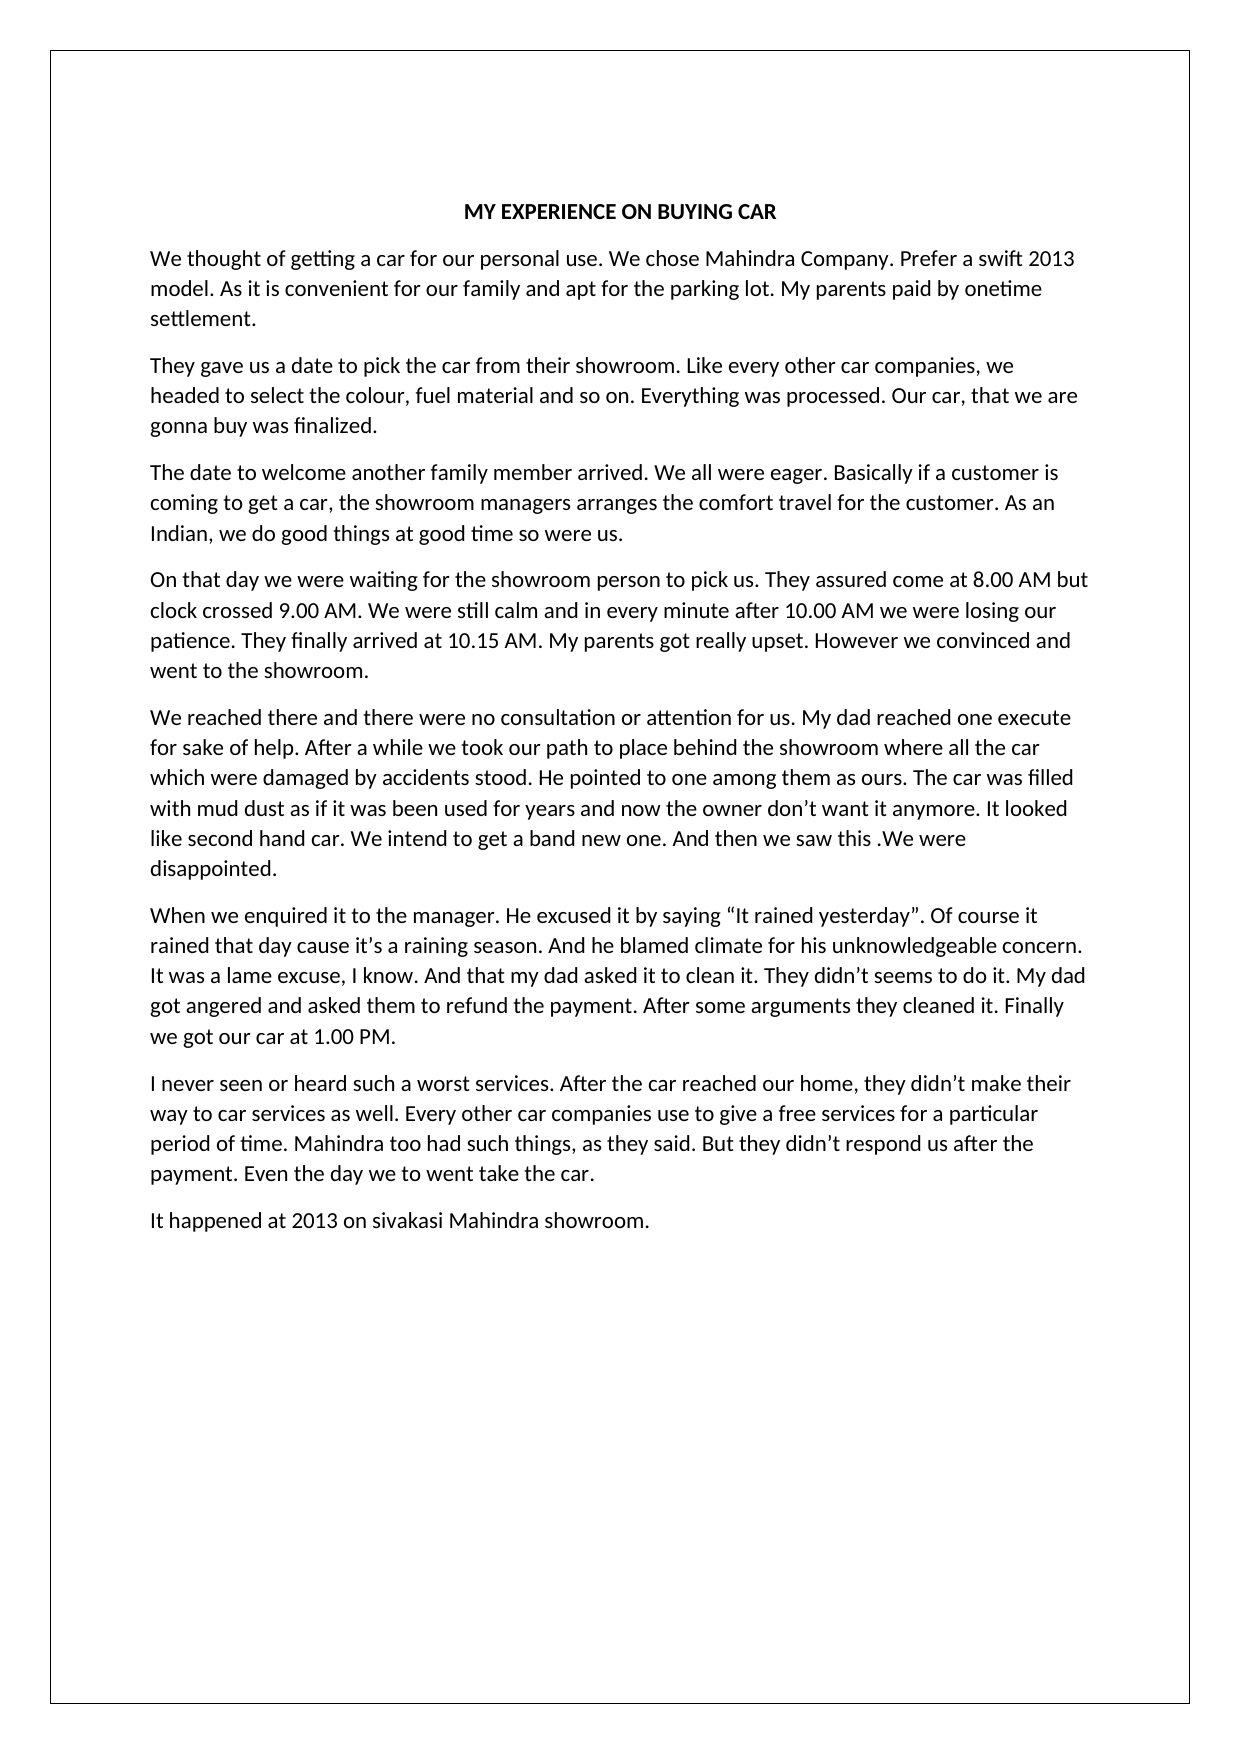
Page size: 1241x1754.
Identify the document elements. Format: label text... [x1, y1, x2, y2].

text It happened at 2013 on sivakasi Mahindra showroom. [150, 1206, 1090, 1234]
text When we enquired it to the manager. He excused it by saying “It rained yesterday”. Of course it rained that day cause it’s a raining season. And he blamed climate for his unknowledgeable concern. It was a lame excuse, I know. And that my dad asked it to clean it. They didn’t seems to do it. My dad got angered and asked them to refund the payment. After some arguments they cleaned it. Finally we got our car at 1.00 PM. [150, 901, 1090, 1050]
text We thought of getting a car for our personal use. We chose Mahindra Company. Prefer a swift 2013 model. As it is convenient for our family and apt for the parking lot. My parents paid by onetime settlement. [150, 244, 1090, 332]
text We reached there and there were no consultation or attention for us. My dad reached one execute for sake of help. After a while we took our path to place behind the showroom where all the car which were damaged by accidents stood. He pointed to one among them as ours. The car was filled with mud dust as if it was been used for years and now the owner don’t want it anymore. It looked like second hand car. We intend to get a band new one. And then we saw this .We were disappointed. [150, 703, 1090, 882]
text On that day we were waiting for the showroom person to pick us. They assured come at 8.00 AM but clock crossed 9.00 AM. We were still calm and in every minute after 10.00 AM we were losing our patience. They finally arrived at 10.15 AM. My parents got really upset. However we convinced and went to the showroom. [150, 566, 1090, 684]
text The date to welcome another family member arrived. We all were eager. Basically if a customer is coming to get a car, the showroom managers arranges the comfort travel for the customer. As an Indian, we do good things at good time so were us. [150, 458, 1090, 547]
text MY EXPERIENCE ON BUYING CAR [150, 197, 1090, 225]
text I never seen or heard such a worst services. After the car reached our home, they didn’t make their way to car services as well. Every other car companies use to give a free services for a particular period of time. Mahindra too had such things, as they said. But they didn’t respond us after the payment. Even the day we to went take the car. [150, 1069, 1090, 1187]
text They gave us a date to pick the car from their showroom. Like every other car companies, we headed to select the colour, fuel material and so on. Everything was processed. Our car, that we are gonna buy was finalized. [150, 351, 1090, 439]
